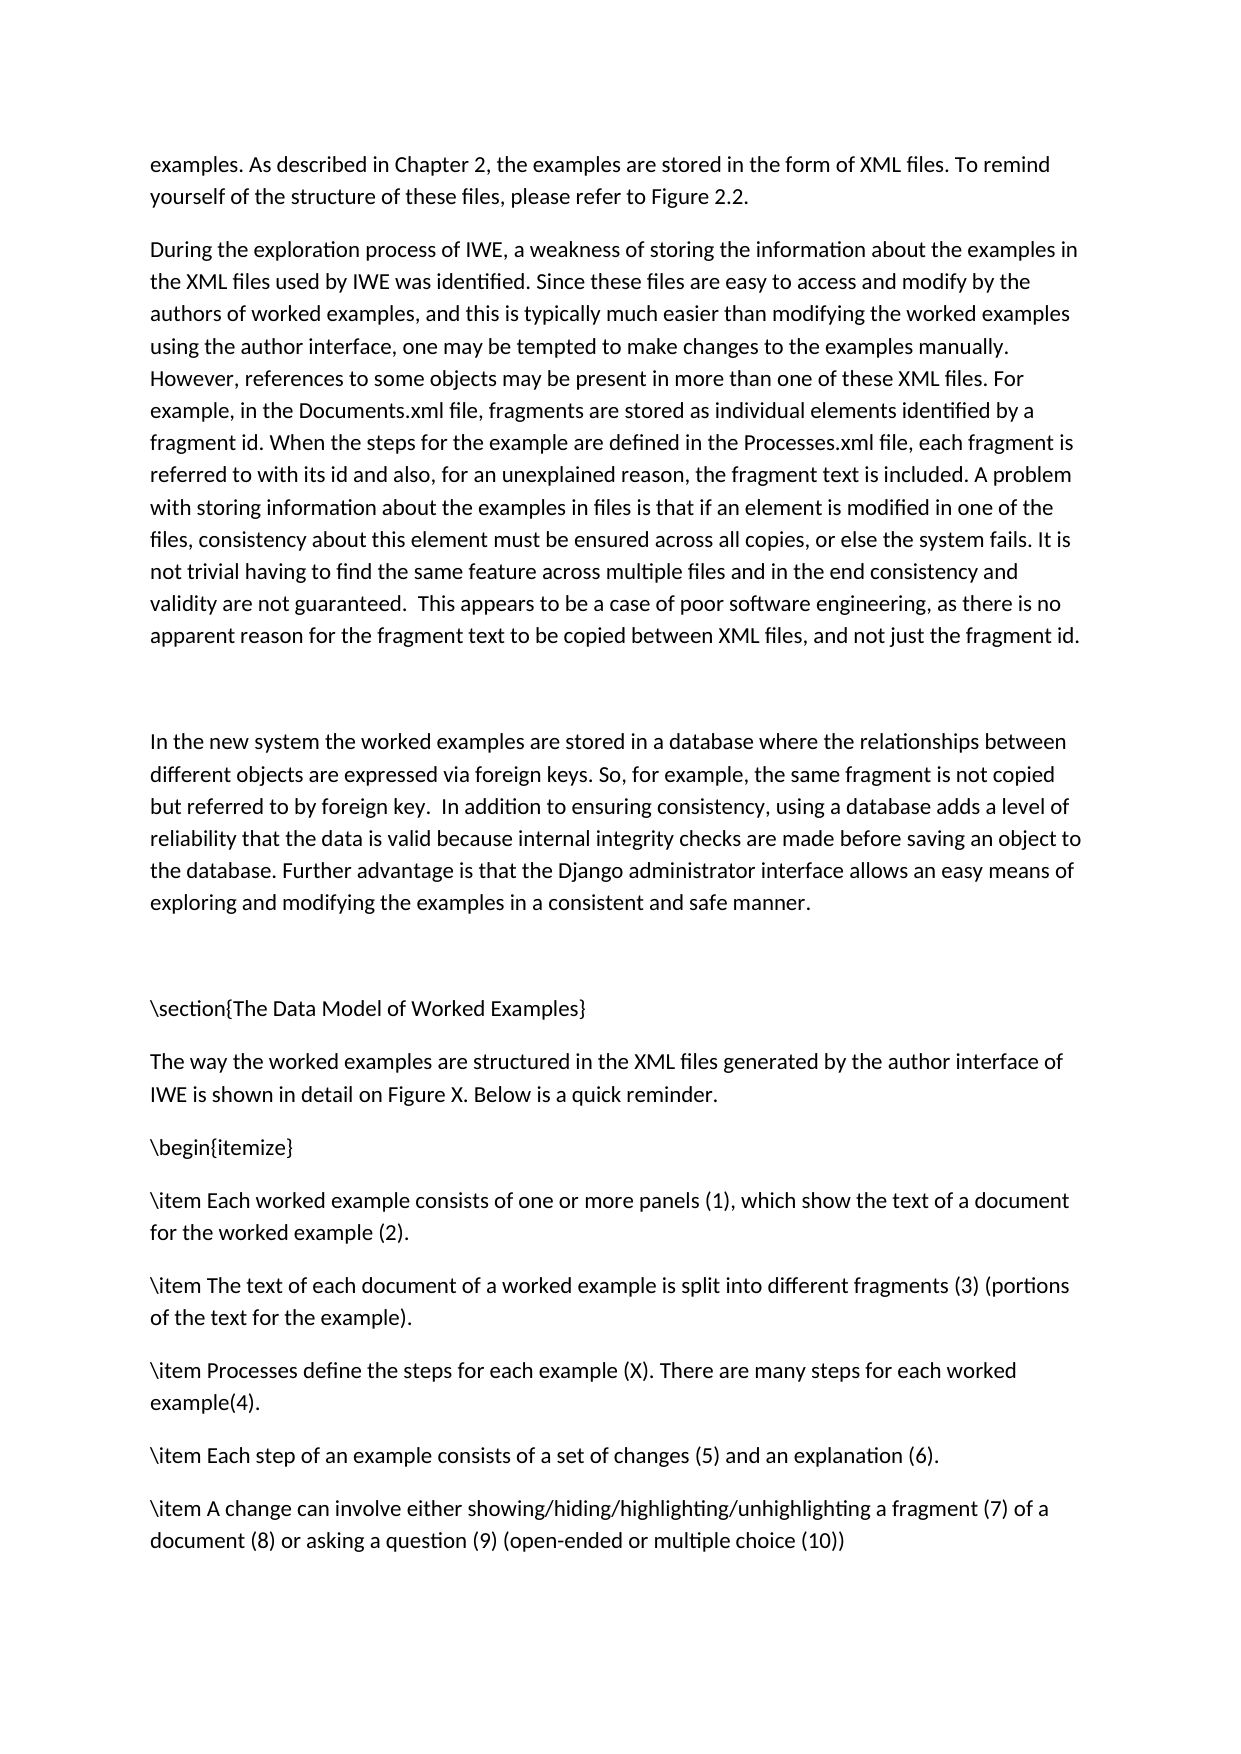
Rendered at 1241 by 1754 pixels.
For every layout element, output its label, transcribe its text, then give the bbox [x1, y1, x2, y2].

text \item Each worked example consists of one or more panels (1), which show the text of a document for the worked example (2). [150, 1186, 1090, 1246]
text \begin{itemize} [150, 1133, 1090, 1161]
text \item Each step of an example consists of a set of changes (5) and an explanation (6). [150, 1441, 1090, 1469]
text \item A change can involve either showing/hiding/highlighting/unhighlighting a fragment (7) of a document (8) or asking a question (9) (open-ended or multiple choice (10)) [150, 1494, 1090, 1554]
text \section{The Data Model of Worked Examples} [150, 994, 1090, 1022]
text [150, 150, 1090, 210]
text In the new system the worked examples are stored in a database where the relationships between different objects are expressed via foreign keys. So, for example, the same fragment is not copied but referred to by foreign key. In addition to ensuring consistency, using a database adds a level of reliability that the data is valid because internal integrity checks are made before saving an object to the database. Further advantage is that the Django administrator interface allows an easy means of exploring and modifying the examples in a consistent and safe manner. [150, 727, 1090, 916]
text The way the worked examples are structured in the XML files generated by the author interface of IWE is shown in detail on Figure X. Below is a quick reminder. [150, 1047, 1090, 1108]
text \item The text of each document of a worked example is split into different fragments (3) (portions of the text for the example). [150, 1271, 1090, 1331]
text During the exploration process of IWE, a weakness of storing the information about the examples in the XML files used by IWE was identified. Since these files are easy to access and modify by the authors of worked examples, and this is typically much easier than modifying the worked examples using the author interface, one may be tempted to make changes to the examples manually. However, references to some objects may be present in more than one of these XML files. For example, in the Documents.xml file, fragments are stored as individual elements identified by a fragment id. When the steps for the example are defined in the Processes.xml file, each fragment is referred to with its id and also, for an unexplained reason, the fragment text is included. A problem with storing information about the examples in files is that if an element is modified in one of the files, consistency about this element must be ensured across all copies, or else the system fails. It is not trivial having to find the same feature across multiple files and in the end consistency and validity are not guaranteed. This appears to be a case of poor software engineering, as there is no apparent reason for the fragment text to be copied between XML files, and not just the fragment id. [150, 235, 1090, 649]
text \item Processes define the steps for each example (X). There are many steps for each worked example(4). [150, 1356, 1090, 1416]
